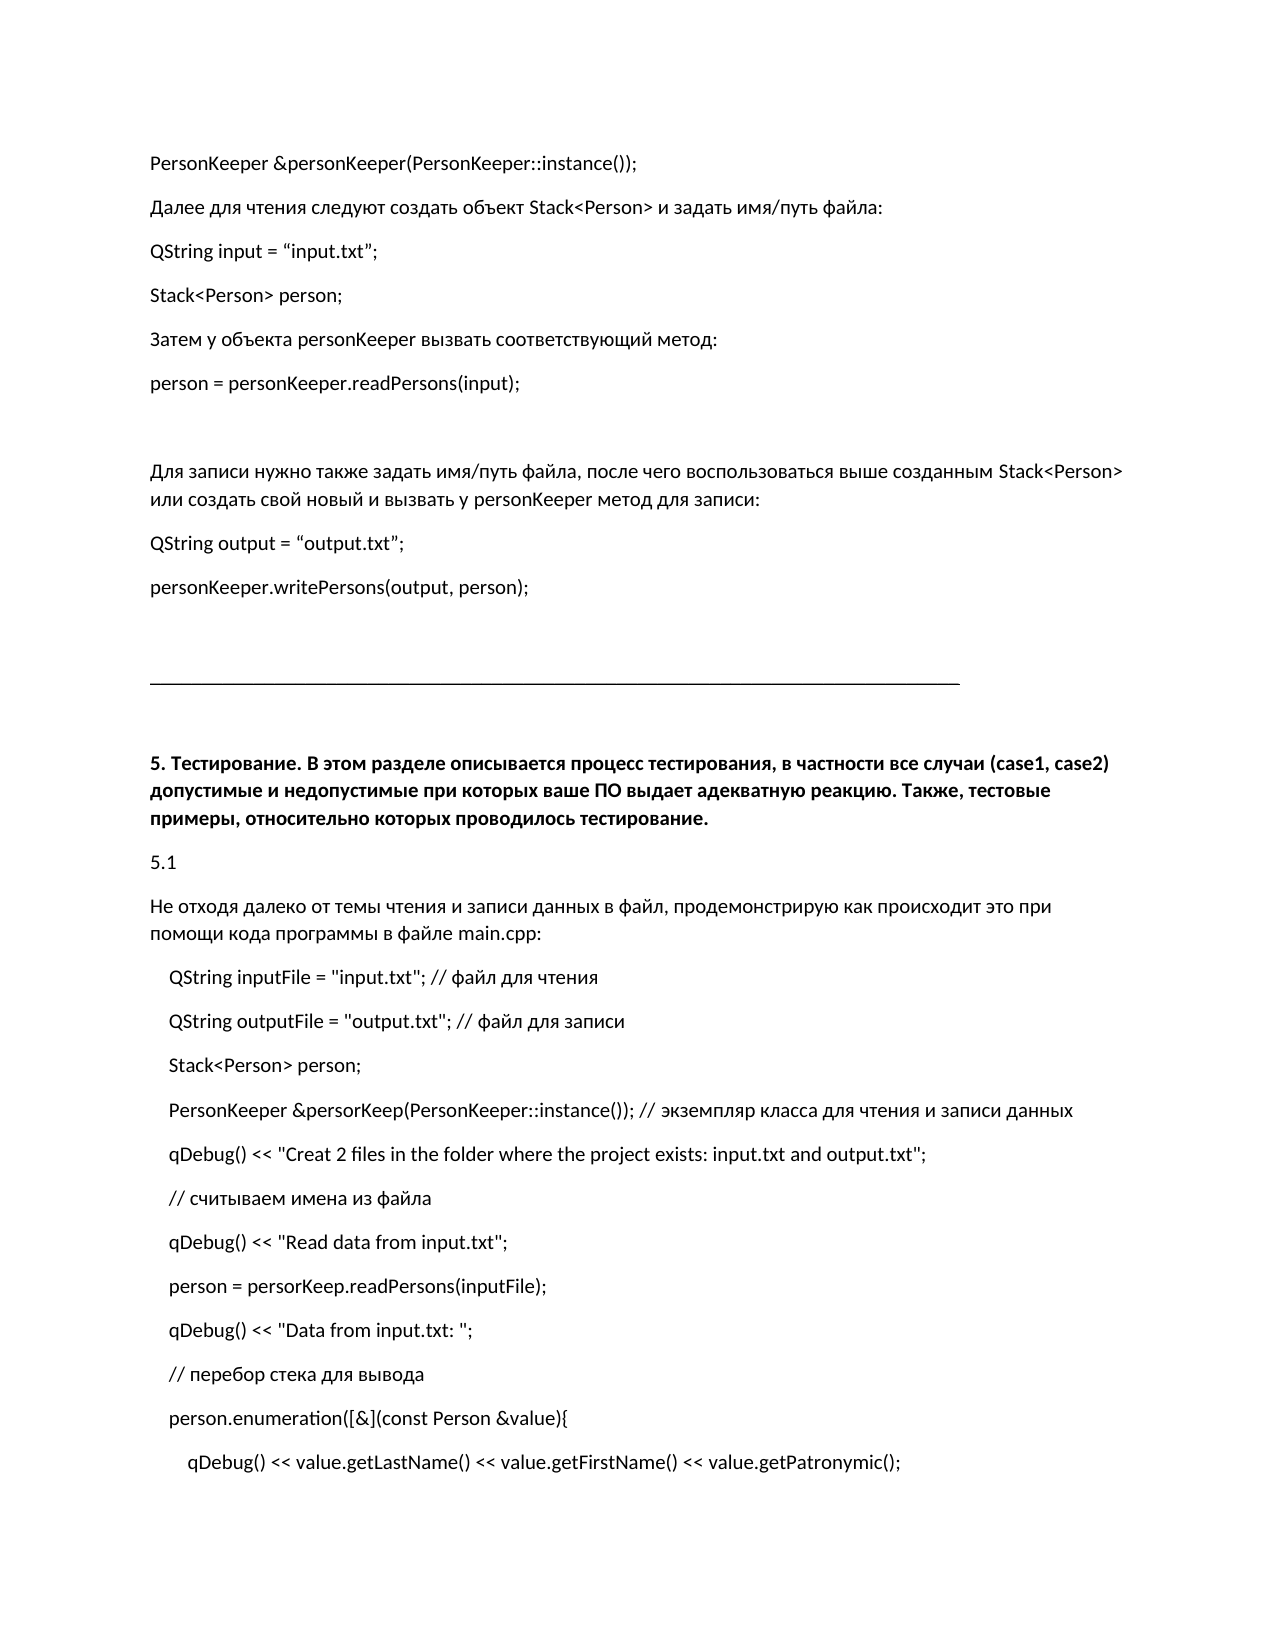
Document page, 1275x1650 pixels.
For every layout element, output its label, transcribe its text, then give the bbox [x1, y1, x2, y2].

text Далее для чтения следуют создать объект Stack<Person> и задать имя/путь файла: [150, 194, 1125, 219]
text QString outputFile = "output.txt"; // файл для записи [150, 1009, 1125, 1034]
text Stack<Person> person; [150, 1053, 1125, 1078]
text // считываем имена из файла [150, 1185, 1125, 1210]
text QString inputFile = "input.txt"; // файл для чтения [150, 964, 1125, 990]
text QString output = “output.txt”; [150, 530, 1125, 555]
text person = persorKeep.readPersons(inputFile); [150, 1273, 1125, 1298]
text personKeeper.writePersons(output, person); [150, 574, 1125, 599]
text Затем у объекта personKeeper вызвать соответствующий метод: [150, 326, 1125, 352]
text qDebug() << "Creat 2 files in the folder where the project exists: input.txt and output.txt"; [150, 1141, 1125, 1166]
text qDebug() << value.getLastName() << value.getFirstName() << value.getPatronymic(); [150, 1449, 1125, 1475]
text PersonKeeper &persorKeep(PersonKeeper::instance()); // экземпляр класса для чтения и записи данных [150, 1097, 1125, 1122]
text PersonKeeper &personKeeper(PersonKeeper::instance()); [150, 150, 1125, 175]
text qDebug() << "Data from input.txt: "; [150, 1317, 1125, 1342]
text Для записи нужно также задать имя/путь файла, после чего воспользоваться выше созданным Stack<Person> или создать свой новый и вызвать у personKeeper метод для записи: [150, 458, 1125, 511]
text QString input = “input.txt”; [150, 238, 1125, 263]
text qDebug() << "Read data from input.txt"; [150, 1229, 1125, 1254]
text 5.1 [150, 849, 1125, 874]
text 5. Тестирование. В этом разделе описывается процесс тестирования, в частности все случаи (case1, case2) допустимые и недопустимые при которых ваше ПО выдает адекватную реакцию. Также, тестовые примеры, относительно которых проводилось тестирование. [150, 750, 1125, 830]
text person = personKeeper.readPersons(input); [150, 370, 1125, 396]
text Stack<Person> person; [150, 282, 1125, 308]
text // перебор стека для вывода [150, 1361, 1125, 1387]
text ______________________________________________________________________________ [150, 662, 1125, 687]
text Не отходя далеко от темы чтения и записи данных в файл, продемонстрирую как происходит это при помощи кода программы в файле main.cpp: [150, 893, 1125, 946]
text person.enumeration([&](const Person &value){ [150, 1405, 1125, 1431]
